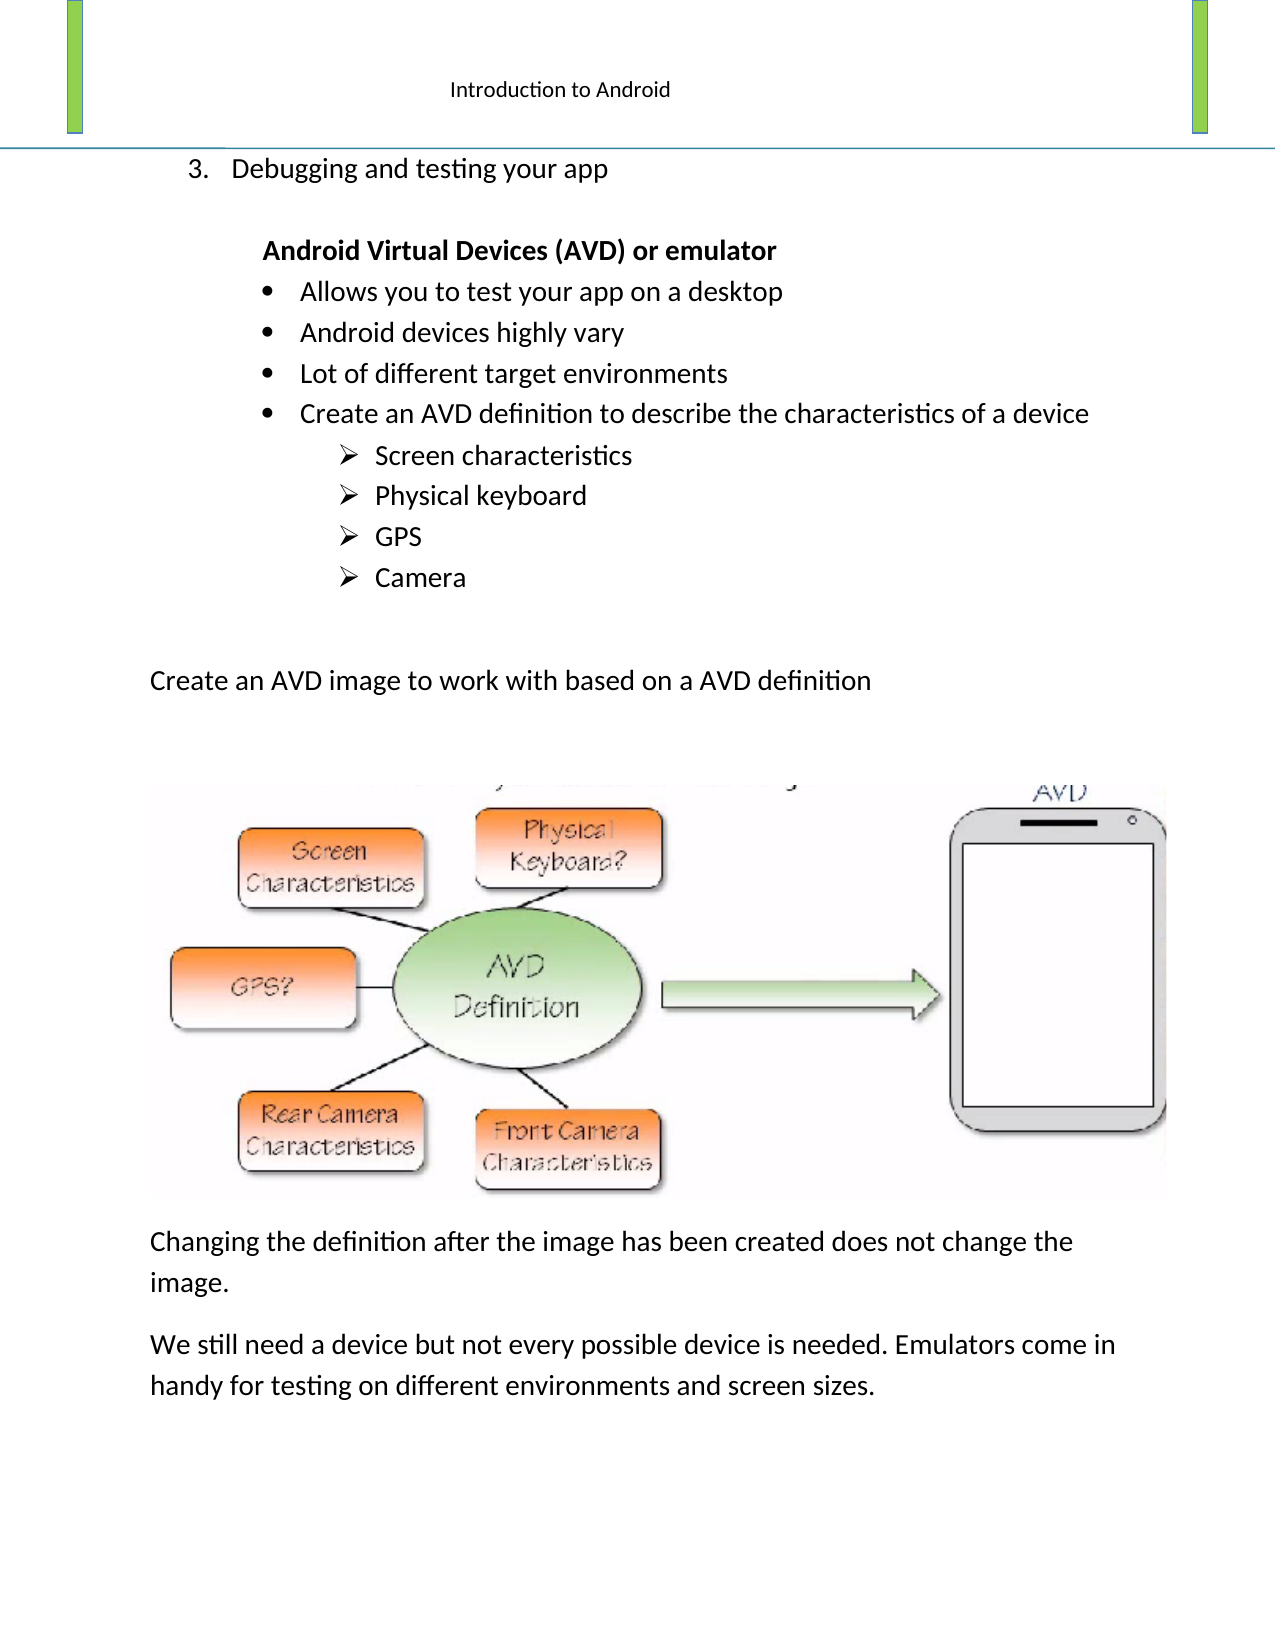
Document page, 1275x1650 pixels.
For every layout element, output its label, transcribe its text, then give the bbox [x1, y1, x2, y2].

list Allows you to test your app on a desktop [262, 273, 1125, 308]
list Screen characteristics [337, 437, 1125, 472]
picture [150, 785, 1167, 1198]
text We still need a device but not every possible device is needed. Emulators come in handy for testing on different environments and screen sizes. [150, 1326, 1125, 1402]
list Camera [337, 559, 1125, 595]
list Android devices highly vary [262, 314, 1125, 349]
text Changing the definition after the image has been created does not change the image. [150, 1223, 1125, 1299]
list Physical keyboard [337, 477, 1125, 513]
list Create an AVD definition to describe the characteristics of a device [262, 396, 1125, 431]
list Lot of different target environments [262, 355, 1125, 390]
list Android Virtual Devices (AVD) or emulator [262, 232, 1125, 267]
list GPS [337, 518, 1125, 554]
text Create an AVD image to work with based on a AVD definition [150, 662, 1125, 698]
list Debugging and testing your app [187, 150, 1125, 186]
